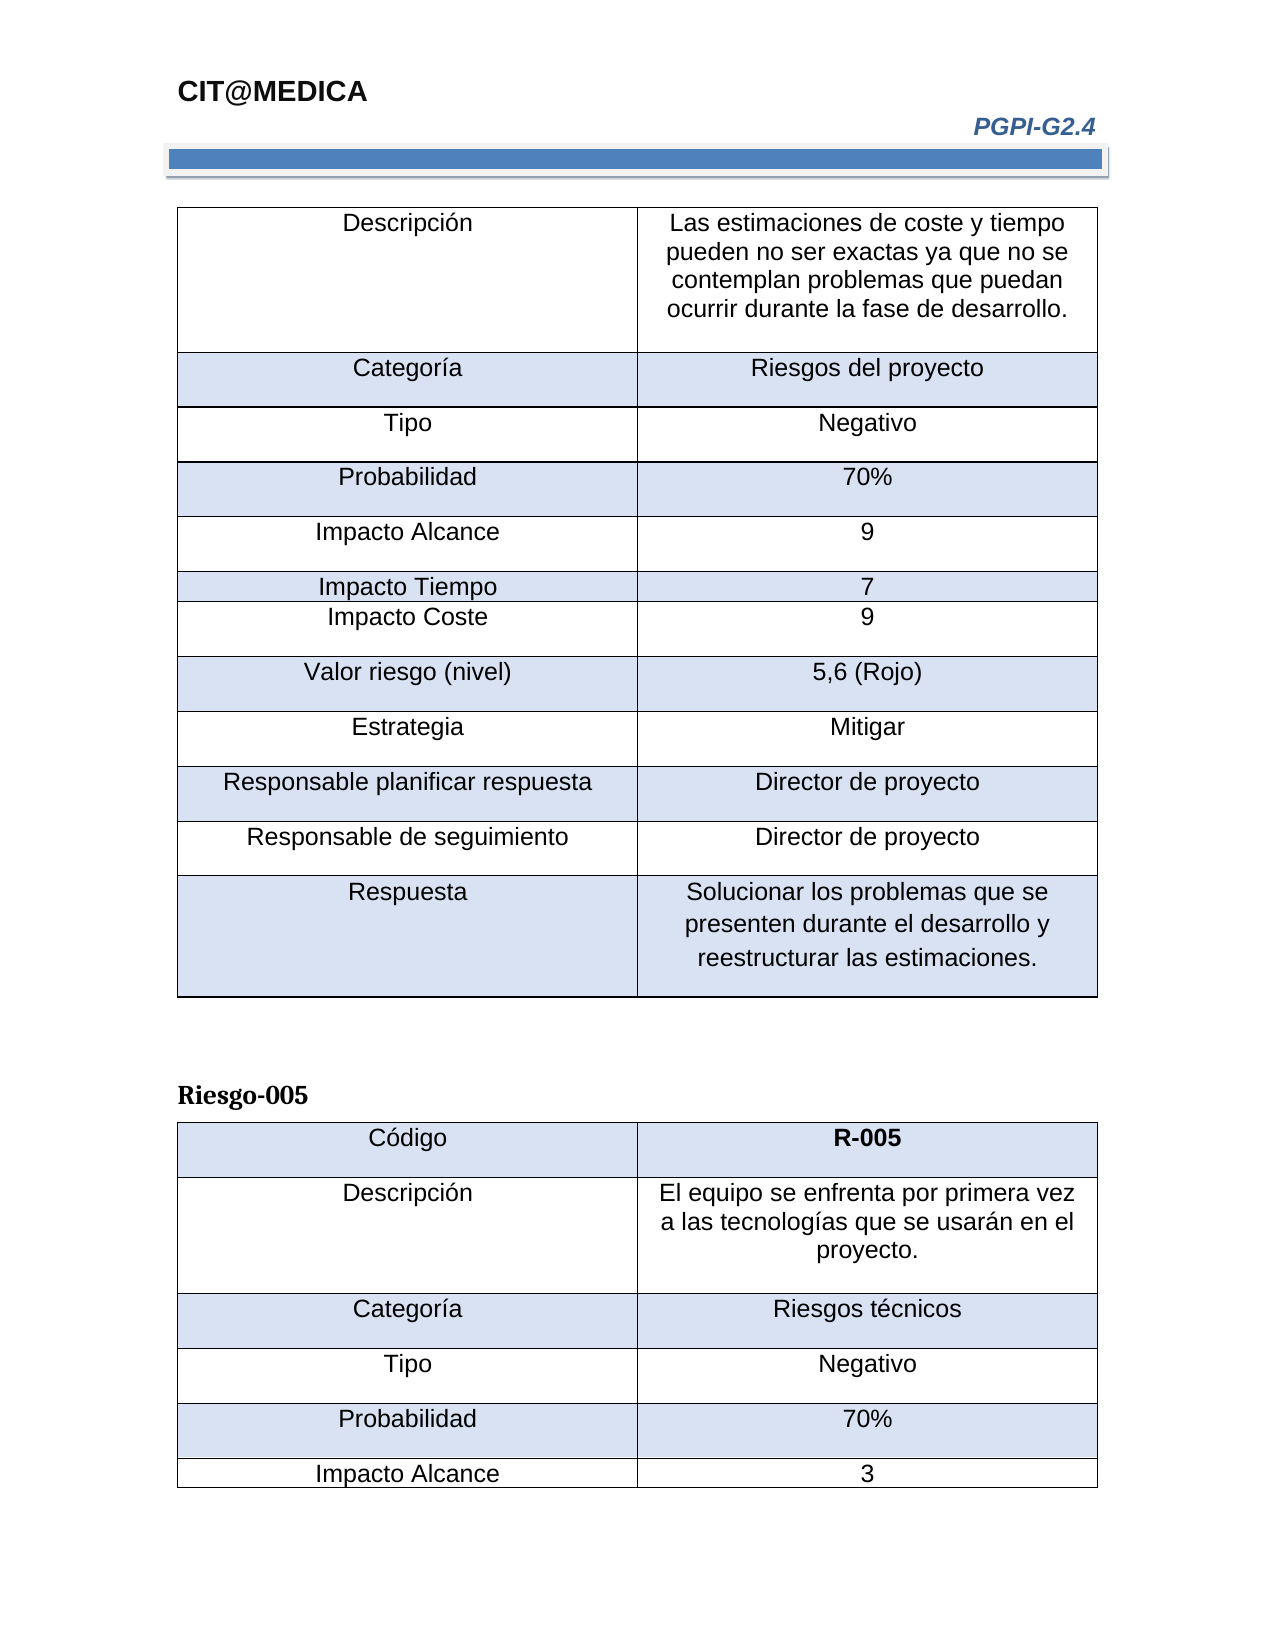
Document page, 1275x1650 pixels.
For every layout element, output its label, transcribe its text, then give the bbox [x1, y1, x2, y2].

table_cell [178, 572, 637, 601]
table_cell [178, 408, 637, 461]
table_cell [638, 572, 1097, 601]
subtitle Riesgo-005 [177, 1080, 1098, 1111]
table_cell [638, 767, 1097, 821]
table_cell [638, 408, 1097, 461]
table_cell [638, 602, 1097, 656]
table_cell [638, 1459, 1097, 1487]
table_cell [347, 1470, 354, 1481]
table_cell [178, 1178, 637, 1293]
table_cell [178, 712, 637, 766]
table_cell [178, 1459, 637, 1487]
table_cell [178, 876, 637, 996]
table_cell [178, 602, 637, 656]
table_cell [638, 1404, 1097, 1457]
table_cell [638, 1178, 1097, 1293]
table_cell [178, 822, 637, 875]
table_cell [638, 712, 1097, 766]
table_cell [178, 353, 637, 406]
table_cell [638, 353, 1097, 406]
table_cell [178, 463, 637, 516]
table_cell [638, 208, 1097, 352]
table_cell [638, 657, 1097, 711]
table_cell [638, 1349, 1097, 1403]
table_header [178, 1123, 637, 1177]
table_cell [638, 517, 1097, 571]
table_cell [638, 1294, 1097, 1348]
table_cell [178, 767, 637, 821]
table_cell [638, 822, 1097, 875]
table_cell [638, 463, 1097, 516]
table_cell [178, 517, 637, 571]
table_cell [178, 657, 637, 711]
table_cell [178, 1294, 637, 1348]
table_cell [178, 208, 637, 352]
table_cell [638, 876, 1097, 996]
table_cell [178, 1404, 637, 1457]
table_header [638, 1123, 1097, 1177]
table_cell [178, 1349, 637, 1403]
